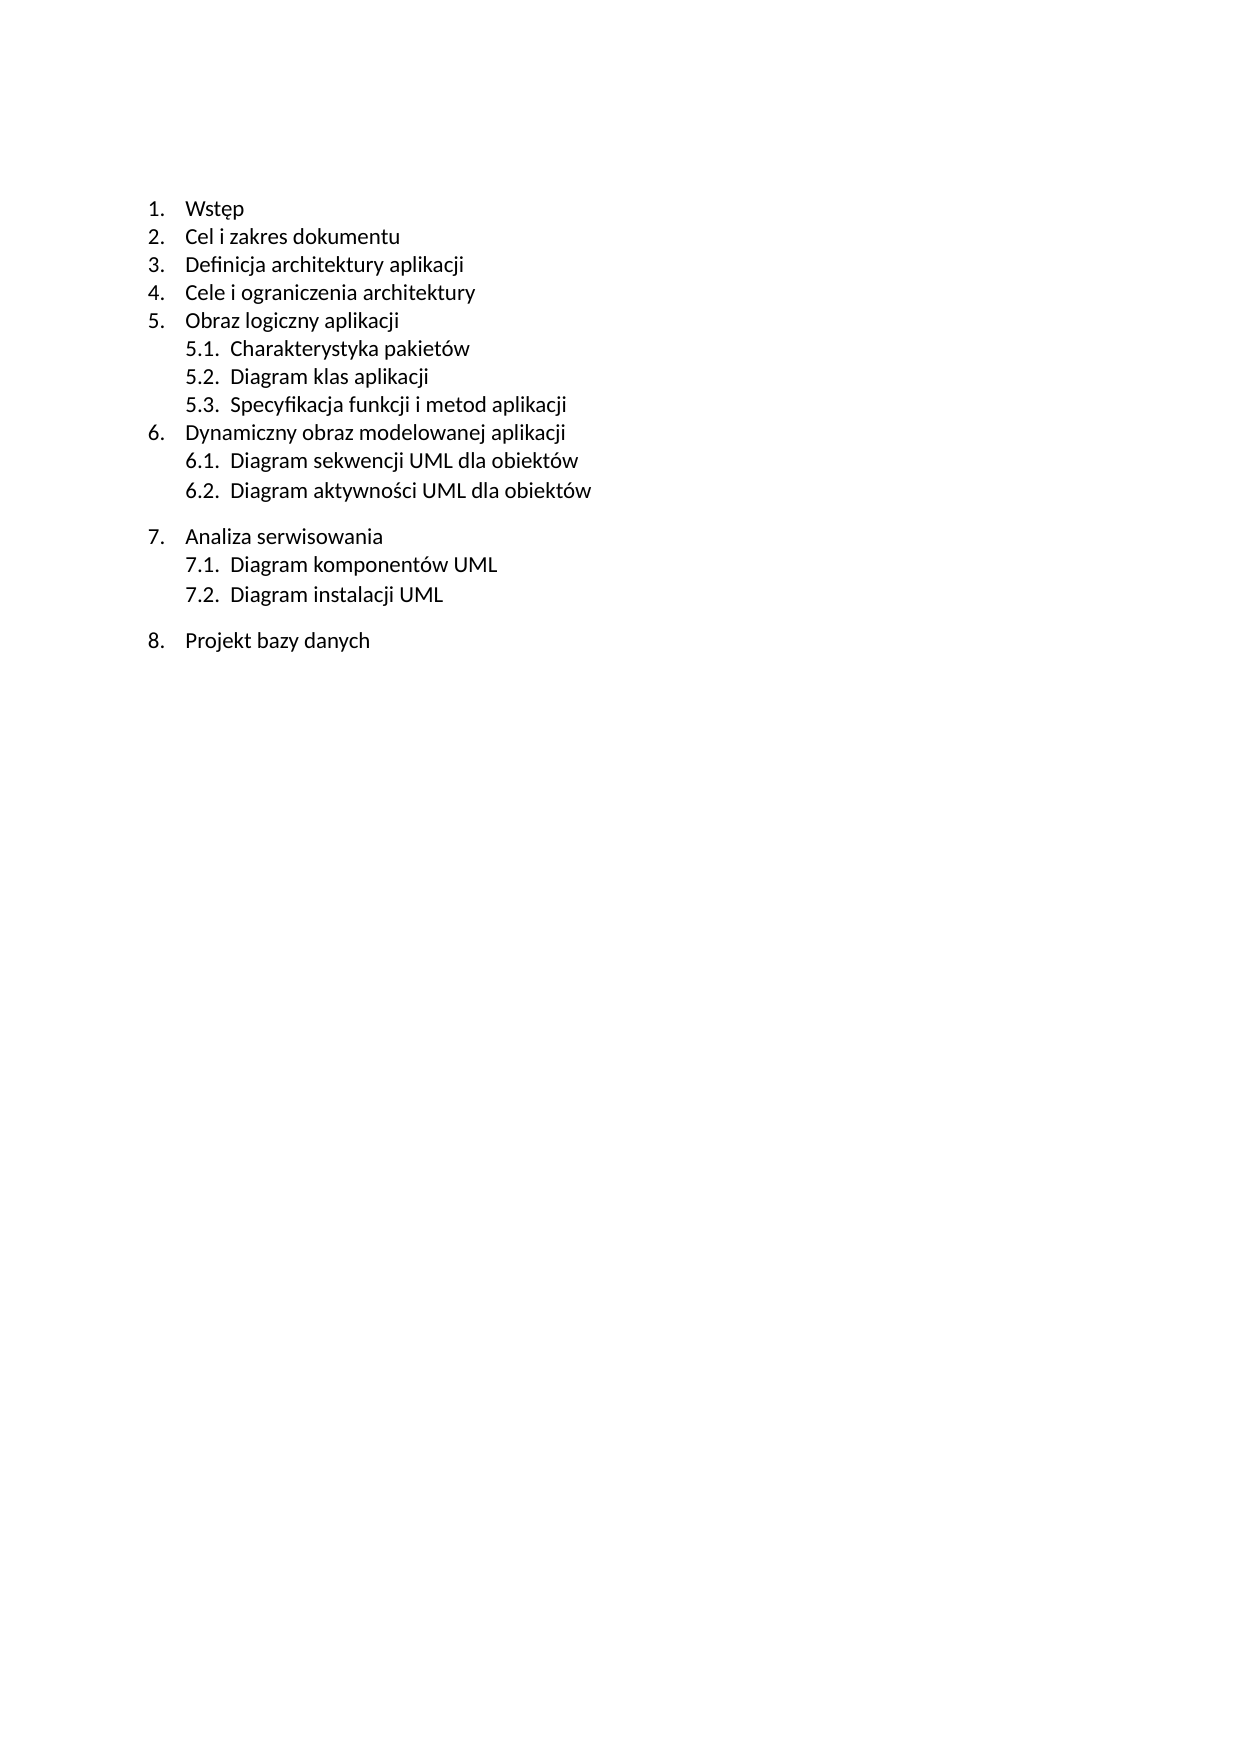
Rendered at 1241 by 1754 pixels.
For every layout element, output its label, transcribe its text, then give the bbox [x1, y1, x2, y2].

subtitle Specyfikacja funkcji i metod aplikacji [185, 390, 1093, 418]
list Diagram sekwencji UML dla obiektów [185, 446, 1093, 474]
subtitle Cele i ograniczenia architektury [148, 278, 1093, 306]
subtitle Analiza serwisowania [148, 522, 1093, 550]
subtitle Diagram klas aplikacji [185, 362, 1093, 390]
subtitle Charakterystyka pakietów [185, 334, 1093, 362]
subtitle Definicja architektury aplikacji [148, 250, 1093, 278]
list Diagram komponentów UML [185, 550, 1093, 578]
subtitle Obraz logiczny aplikacji [148, 306, 1093, 334]
subtitle Dynamiczny obraz modelowanej aplikacji [148, 418, 1093, 446]
subtitle Wstęp [148, 194, 1093, 222]
list Diagram aktywności UML dla obiektów [185, 476, 1093, 504]
list Diagram instalacji UML [185, 580, 1093, 608]
subtitle Cel i zakres dokumentu [148, 222, 1093, 250]
subtitle Projekt bazy danych [148, 626, 1093, 654]
